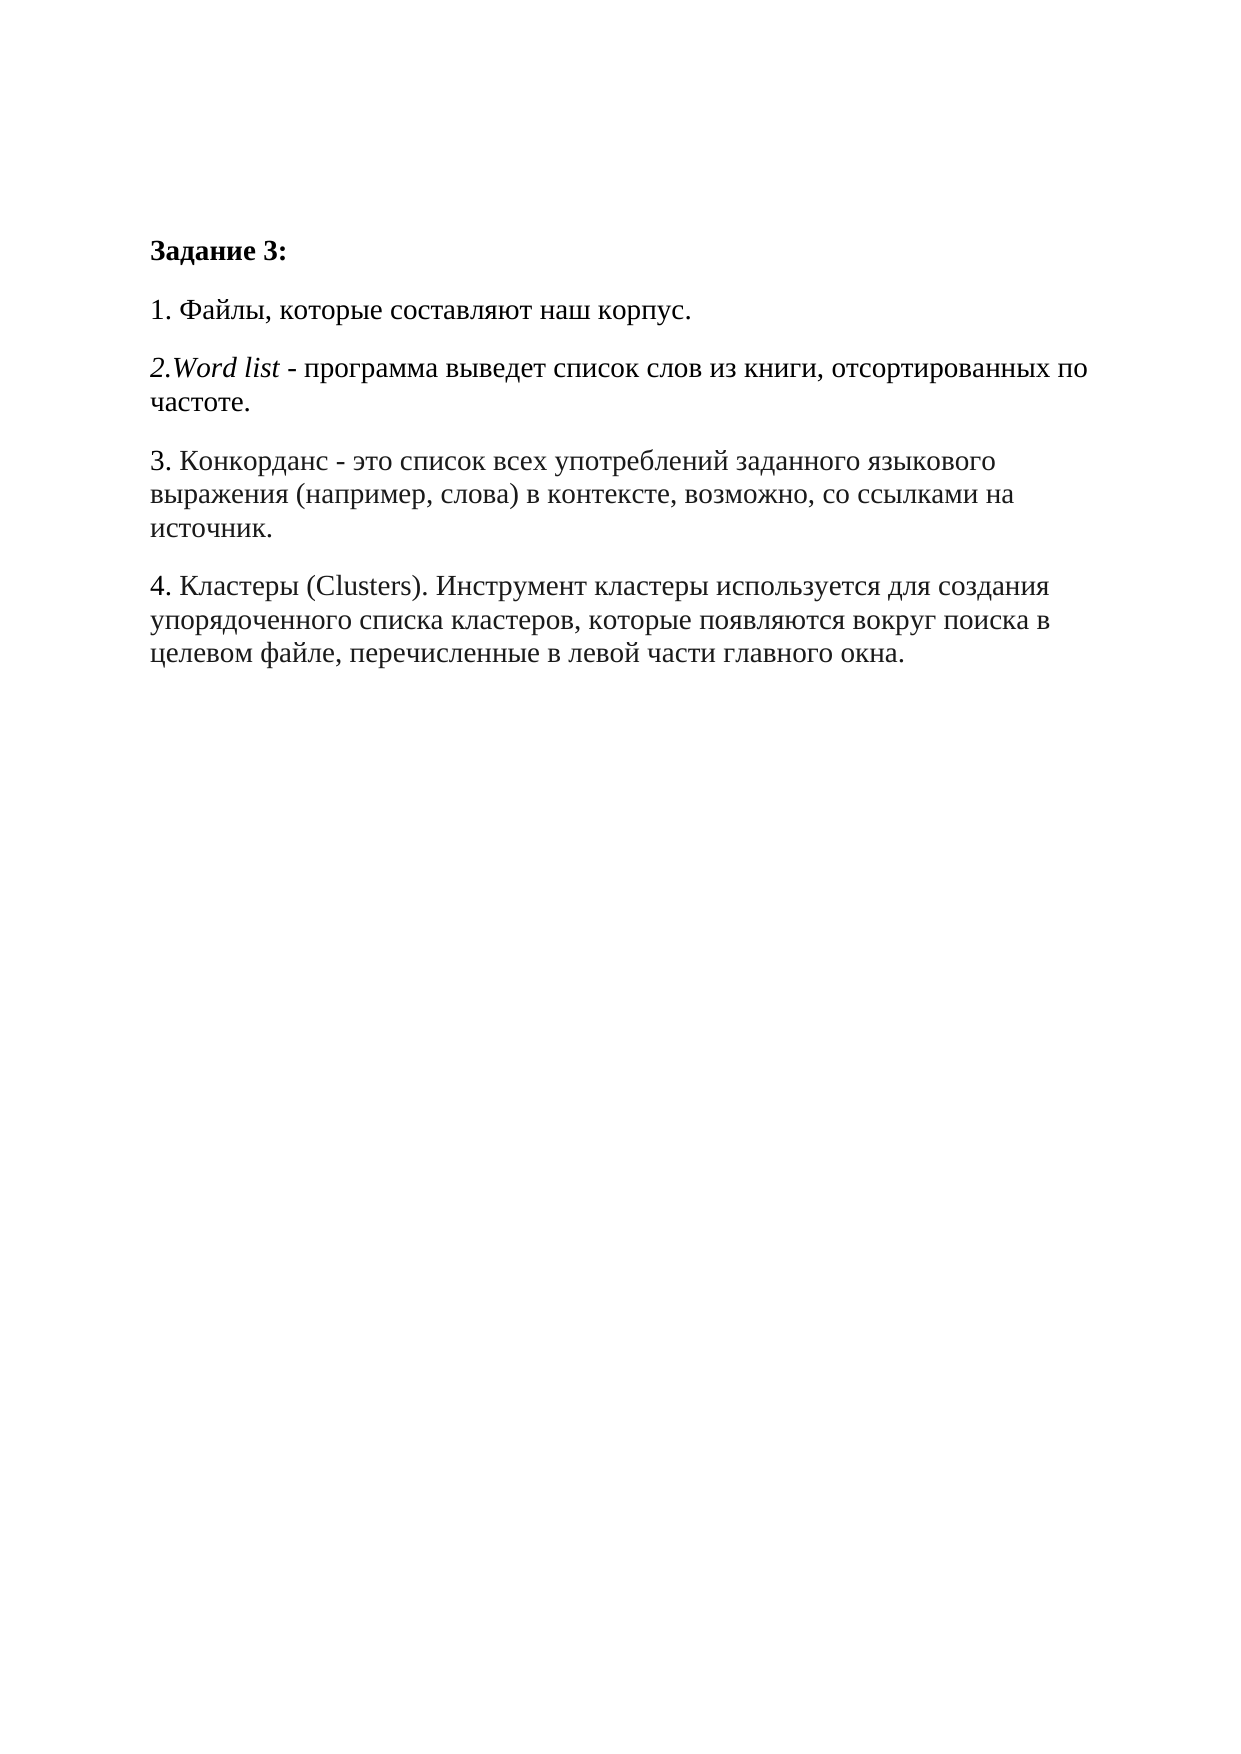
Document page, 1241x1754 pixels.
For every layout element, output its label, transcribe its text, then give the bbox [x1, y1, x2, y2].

text Задание 3: [150, 233, 1090, 267]
text 3. Конкорданс - это список всех употреблений заданного языкового выражения (например, слова) в контексте, возможно, со ссылками на источник. [150, 443, 1090, 543]
text 1. Файлы, которые составляют наш корпус. [150, 292, 1090, 326]
text 4. Кластеры (Clusters). Инструмент кластеры используется для создания упорядоченного списка кластеров, которые появляются вокруг поиска в целевом файле, перечисленные в левой части главного окна. [150, 568, 1090, 669]
text 2.Word list - программа выведет список слов из книги, отсортированных по частоте. [251, 351, 1090, 418]
